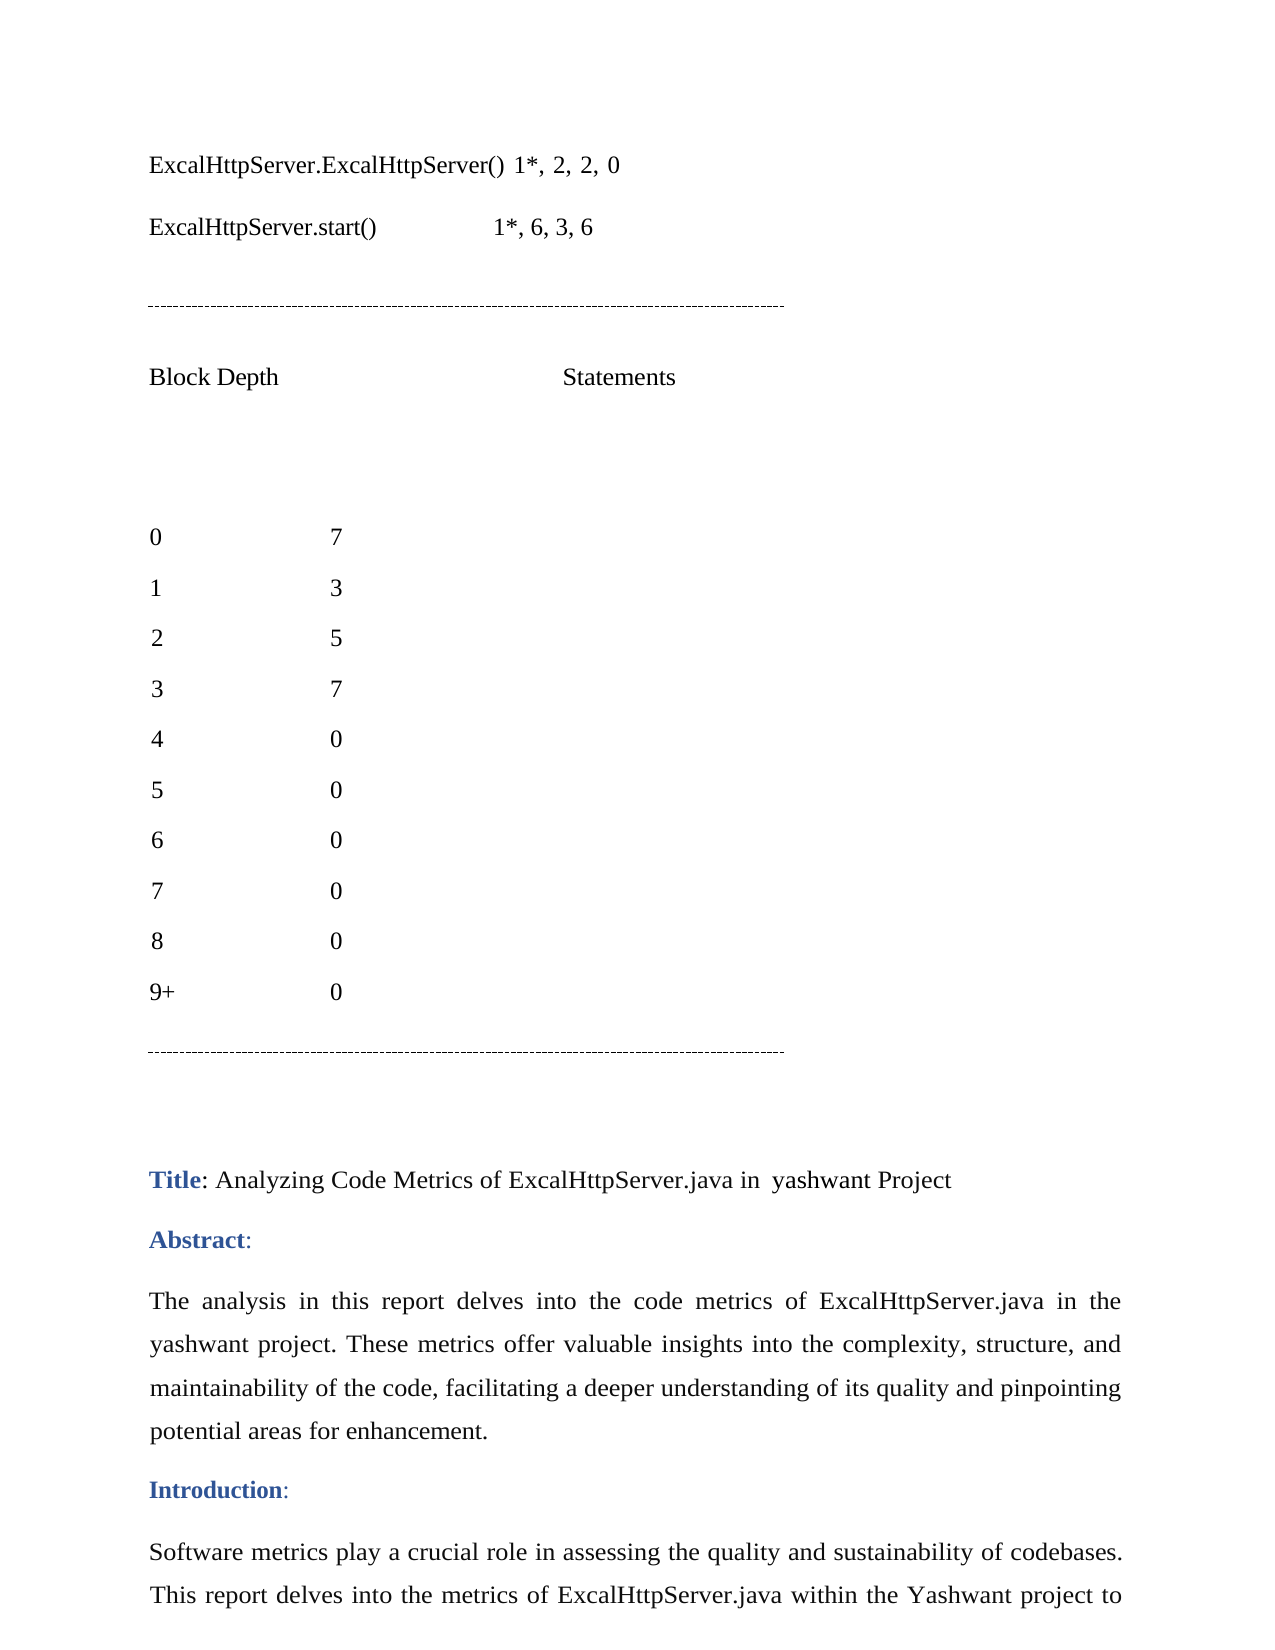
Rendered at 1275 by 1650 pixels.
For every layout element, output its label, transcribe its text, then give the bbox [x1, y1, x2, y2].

table_cell 9+ [144, 968, 330, 1019]
table_cell 8 [144, 918, 330, 968]
text The analysis in this report delves into the code metrics of ExcalHttpServer.java in the yashwant project. These metrics offer valuable insights into the complexity, structure, and maintainability of the code, facilitating a deeper understanding of its quality and pinpointing potential areas for enhancement. [148, 1286, 1122, 1444]
table_cell 3 [330, 564, 504, 615]
table_cell 4 [144, 716, 330, 766]
text Block Depth Statements [148, 362, 1133, 391]
text Abstract: [148, 1225, 1133, 1253]
table_cell 0 [330, 817, 504, 867]
table_cell 0 [330, 867, 504, 918]
table_header 7 [330, 523, 504, 564]
table_cell 0 [330, 918, 504, 968]
table_cell 0 [330, 716, 504, 766]
table_cell 1 [144, 564, 330, 615]
text Title: Analyzing Code Metrics of ExcalHttpServer.java in yashwant Project [148, 1165, 1133, 1194]
table_cell 3 [144, 665, 330, 716]
table_cell 5 [330, 615, 504, 665]
table_cell 2 [144, 615, 330, 665]
text ExcalHttpServer.start() 1*, 6, 3, 6 [148, 212, 1133, 241]
table_cell 7 [330, 665, 504, 716]
table_cell 6 [144, 817, 330, 867]
subtitle Introduction: [148, 1475, 1133, 1503]
table_cell 5 [144, 766, 330, 817]
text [148, 1537, 1124, 1609]
table_header 0 [144, 523, 330, 564]
table_cell 0 [330, 766, 504, 817]
table_cell 7 [144, 867, 330, 918]
table_cell 0 [330, 968, 504, 1019]
text ExcalHttpServer.ExcalHttpServer() 1*, 2, 2, 0 [148, 150, 1133, 179]
